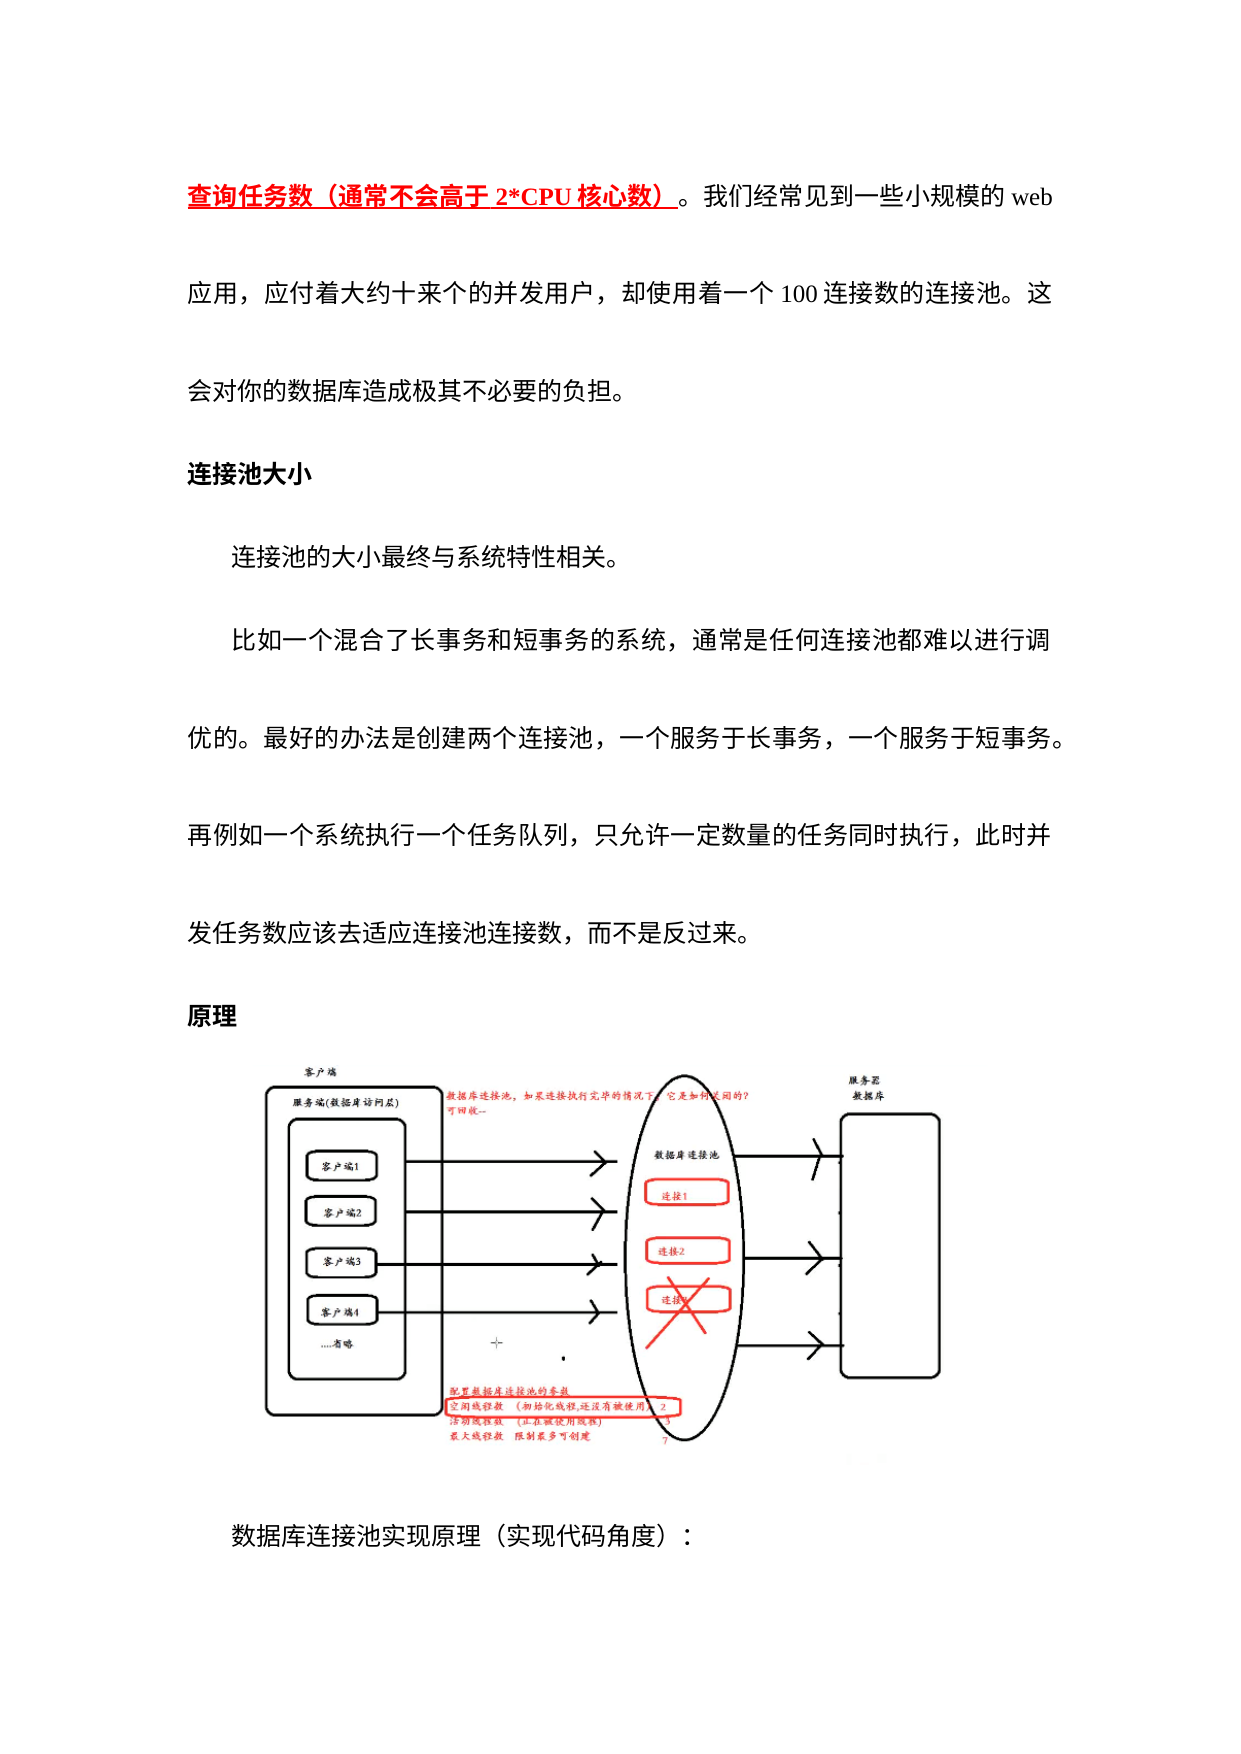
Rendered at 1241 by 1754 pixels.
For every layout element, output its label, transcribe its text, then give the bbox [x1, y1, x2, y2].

text 比如一个混合了长事务和短事务的系统，通常是任何连接池都难以进行调优的。最好的办法是创建两个连接池，一个服务于长事务，一个服务于短事务。再例如一个系统执行一个任务队列，只允许一定数量的任务同时执行，此时并发任务数应该去适应连接池连接数，而不是反过来。 [187, 606, 1053, 964]
subtitle 原理 [187, 982, 1053, 1047]
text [187, 162, 1053, 422]
text 数据库连接池实现原理（实现代码角度）： [187, 1502, 1053, 1567]
text 连接池的大小最终与系统特性相关。 [187, 523, 1053, 588]
picture [252, 1065, 988, 1465]
subtitle 连接池大小 [187, 440, 1053, 505]
